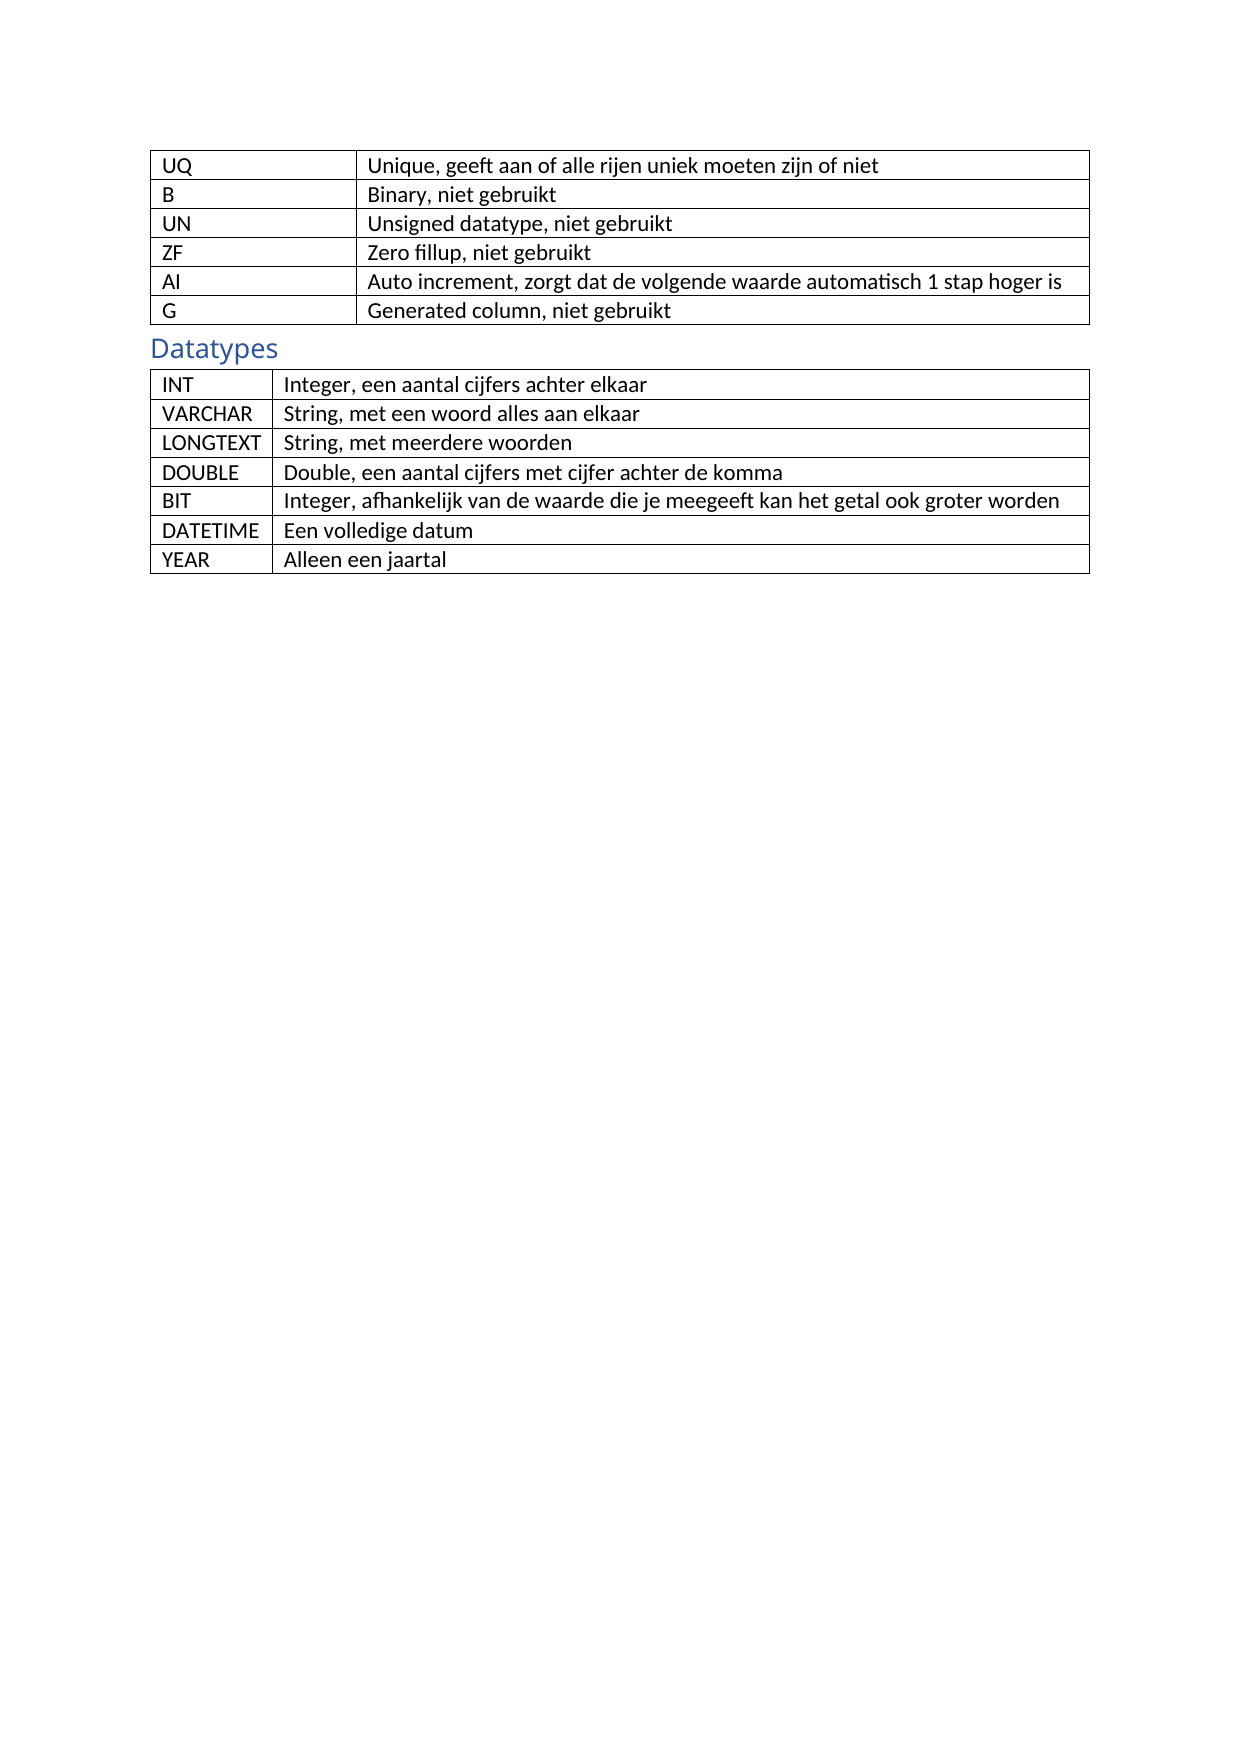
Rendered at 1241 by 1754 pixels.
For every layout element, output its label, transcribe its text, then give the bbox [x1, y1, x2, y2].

table_cell DOUBLE [151, 458, 272, 486]
table_cell Alleen een jaartal [273, 545, 1089, 573]
table_cell UQ [151, 151, 356, 179]
table_header INT [151, 370, 272, 398]
subtitle Datatypes [150, 329, 1090, 366]
table_cell ZF [151, 238, 356, 266]
table_cell Een volledige datum [273, 516, 1089, 544]
table_cell B [151, 180, 356, 208]
table_cell Double, een aantal cijfers met cijfer achter de komma [273, 458, 1089, 486]
table_cell G [151, 296, 356, 324]
table_cell DATETIME [151, 516, 272, 544]
table_cell VARCHAR [151, 400, 272, 427]
table_header Integer, een aantal cijfers achter elkaar [273, 370, 1089, 398]
table_cell Zero fillup, niet gebruikt [357, 238, 1089, 266]
table_cell UN [151, 209, 356, 237]
table_cell BIT [151, 487, 272, 515]
table_cell Integer, afhankelijk van de waarde die je meegeeft kan het getal ook groter worden [273, 487, 1089, 515]
table_cell String, met een woord alles aan elkaar [273, 400, 1089, 427]
table_cell YEAR [151, 545, 272, 573]
table_cell Auto increment, zorgt dat de volgende waarde automatisch 1 stap hoger is [357, 267, 1089, 295]
table_cell Binary, niet gebruikt [357, 180, 1089, 208]
table_cell LONGTEXT [151, 429, 272, 457]
table_cell String, met meerdere woorden [273, 429, 1089, 457]
table_cell Unique, geeft aan of alle rijen uniek moeten zijn of niet [357, 151, 1089, 179]
table_cell Unsigned datatype, niet gebruikt [357, 209, 1089, 237]
table_cell AI [151, 267, 356, 295]
table_cell Generated column, niet gebruikt [357, 296, 1089, 324]
